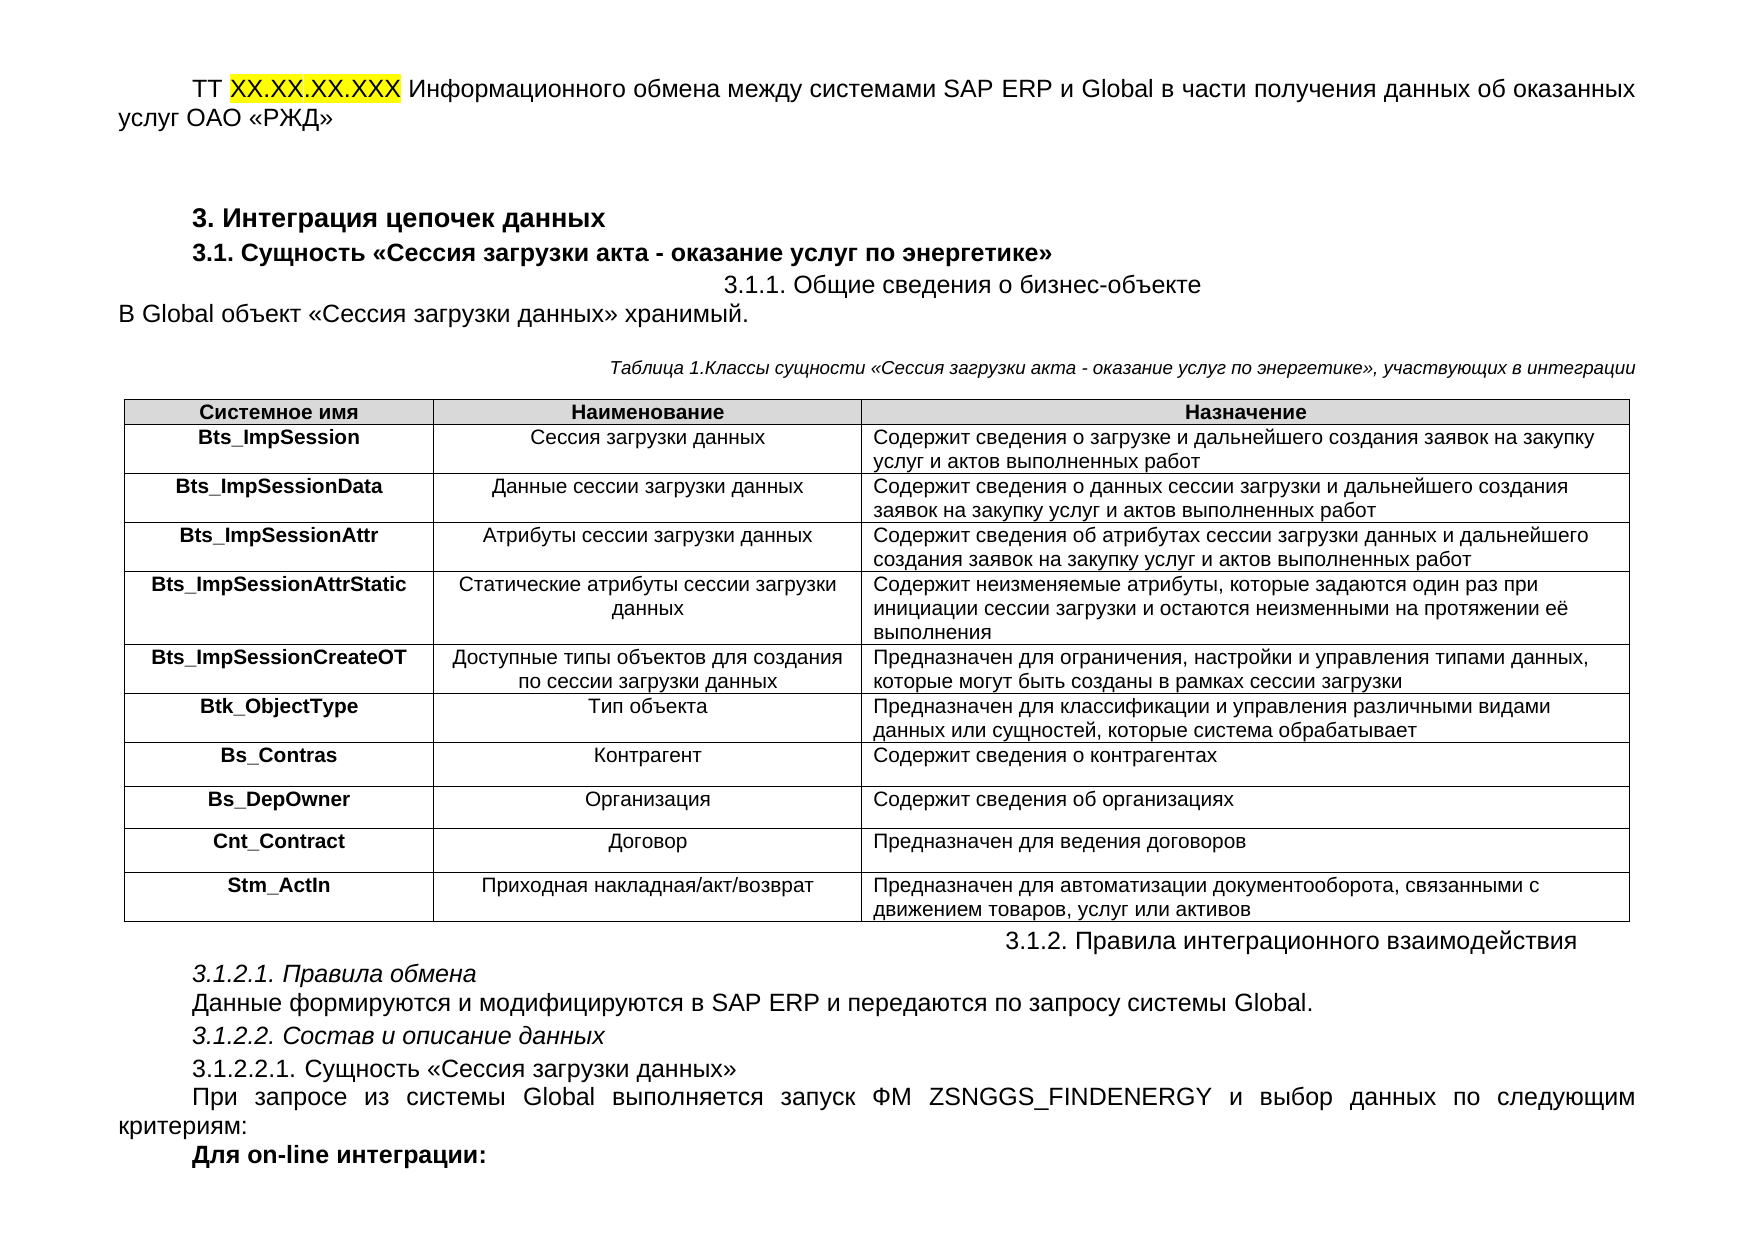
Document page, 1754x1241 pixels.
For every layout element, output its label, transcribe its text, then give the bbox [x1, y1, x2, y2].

text Данные формируются и модифицируются в SAP ERP и передаются по запросу системы Global. [118, 988, 1636, 1016]
table_cell Stm_ActIn [125, 873, 433, 921]
table_cell Содержит неизменяемые атрибуты, которые задаются один раз при инициации сессии загрузки и остаются неизменными на протяжении её выполнения [862, 572, 1629, 644]
table_cell Контрагент [434, 743, 861, 786]
table_cell Данные сессии загрузки данных [434, 474, 861, 522]
table_header Наименование [434, 400, 861, 424]
table_cell Сессия загрузки данных [434, 425, 861, 473]
table_cell Предназначен для классификации и управления различными видами данных или сущностей, которые система обрабатывает [862, 694, 1629, 742]
table_cell Тип объекта [434, 694, 861, 742]
table_cell Bts_ImpSessionAttrStatic [125, 572, 433, 644]
table_header Системное имя [125, 400, 433, 424]
subtitle Правила интеграционного взаимодействия [931, 926, 1636, 955]
table_cell Bts_ImpSessionCreateOT [125, 645, 433, 693]
table_cell Btk_ObjectType [125, 694, 433, 742]
table_cell Предназначен для автоматизации документооборота, связанными с движением товаров, услуг или активов [862, 873, 1629, 921]
table_cell Содержит сведения о данных сессии загрузки и дальнейшего создания заявок на закупку услуг и актов выполненных работ [862, 474, 1629, 522]
table_cell Предназначен для ведения договоров [862, 829, 1629, 872]
subtitle Сущность «Сессия загрузки акта - оказание услуг по энергетике» [192, 238, 1636, 266]
table_cell Содержит сведения о загрузке и дальнейшего создания заявок на закупку услуг и актов выполненных работ [862, 425, 1629, 473]
table_cell Статические атрибуты сессии загрузки данных [434, 572, 861, 644]
table_cell Bts_ImpSessionData [125, 474, 433, 522]
table_cell Содержит сведения об атрибутах сессии загрузки данных и дальнейшего создания заявок на закупку услуг и актов выполненных работ [862, 523, 1629, 571]
subtitle Правила обмена [192, 959, 1636, 988]
table_cell Организация [434, 787, 861, 828]
table_cell Bs_DepOwner [125, 787, 433, 828]
table_cell Доступные типы объектов для создания по сессии загрузки данных [434, 645, 861, 693]
table_cell Договор [434, 829, 861, 872]
table_cell Bts_ImpSessionAttr [125, 523, 433, 571]
table_cell Bts_ImpSession [125, 425, 433, 473]
table_cell Bs_Contras [125, 743, 433, 786]
subtitle Состав и описание данных [192, 1021, 1636, 1049]
text Для on-line интеграции: [118, 1140, 1636, 1168]
table_cell Cnt_Contract [125, 829, 433, 872]
text При запросе из системы Global выполняется запуск ФМ ZSNGGS_FINDENERGY и выбор данных по следующим критериям: [118, 1082, 1636, 1140]
text Таблица 1.Классы сущности «Сессия загрузки акта - оказание услуг по энергетике», участвующих в интеграции [118, 357, 1636, 378]
table_cell Содержит сведения об организациях [862, 787, 1629, 828]
table_header Назначение [862, 400, 1629, 424]
subtitle Общие сведения о бизнес-объекте [723, 271, 1636, 299]
subtitle Интеграция цепочек данных [192, 202, 1636, 233]
table_cell Содержит сведения о контрагентах [862, 743, 1629, 786]
table_cell Приходная накладная/акт/возврат [434, 873, 861, 921]
text В Global объект «Сессия загрузки данных» хранимый. [118, 299, 1636, 328]
table_cell Предназначен для ограничения, настройки и управления типами данных, которые могут быть созданы в рамках сессии загрузки [862, 645, 1629, 693]
table_cell Атрибуты сессии загрузки данных [434, 523, 861, 571]
subtitle Сущность «Сессия загрузки данных» [192, 1053, 1636, 1082]
